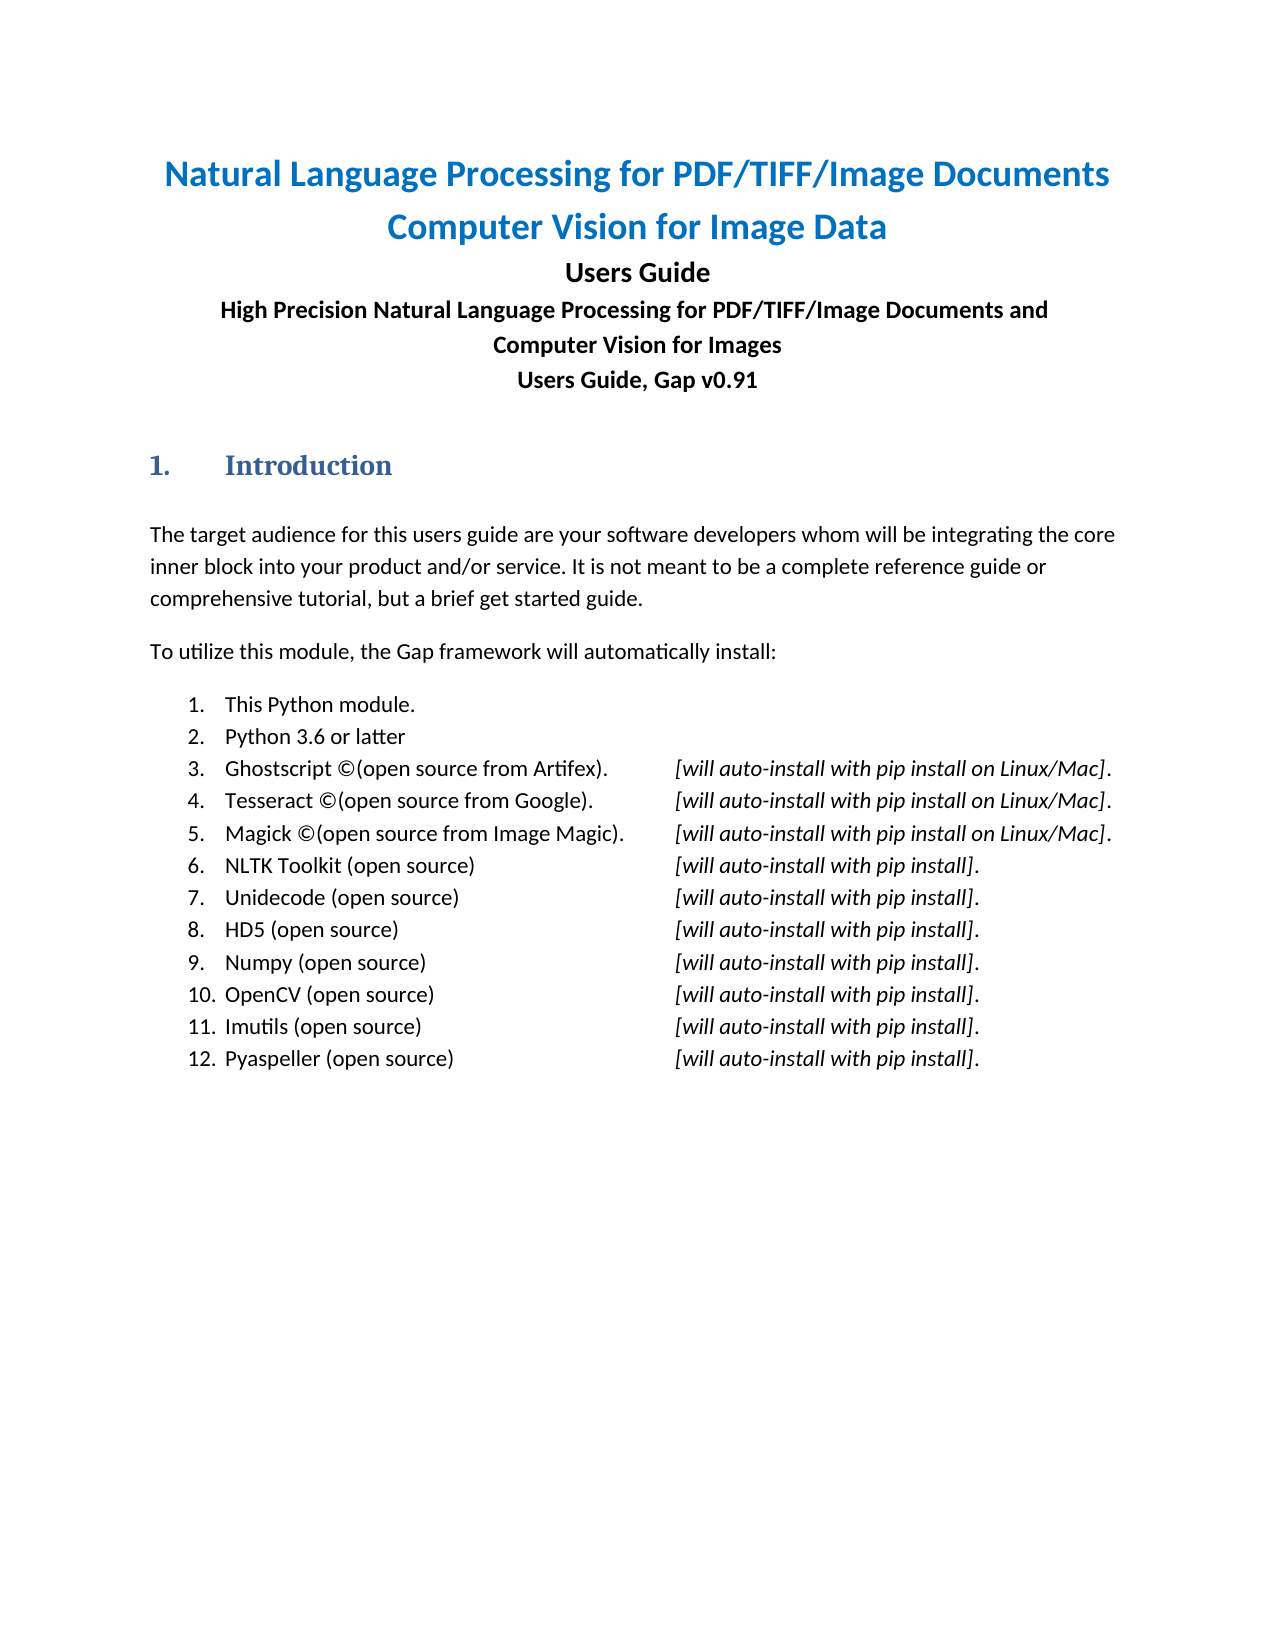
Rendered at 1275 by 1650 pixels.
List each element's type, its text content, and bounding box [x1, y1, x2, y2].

text The target audience for this users guide are your software developers whom will be integrating the core inner block into your product and/or service. It is not meant to be a complete reference guide or comprehensive tutorial, but a brief get started guide. [150, 487, 1125, 612]
list Numpy (open source) [will auto-install with pip install]. [187, 948, 1125, 976]
list Python 3.6 or latter [187, 722, 1125, 750]
list Imutils (open source) [will auto-install with pip install]. [187, 1012, 1125, 1040]
list HD5 (open source) [will auto-install with pip install]. [187, 915, 1125, 943]
text Natural Language Processing for PDF/TIFF/Image Documents Computer Vision for Image Data Users Guide High Precision Natural Language Processing for PDF/TIFF/Image Documents and Computer Vision for Images Users Guide, Gap v0.91 [150, 150, 1125, 394]
list Magick ©(open source from Image Magic). [will auto-install with pip install on Linux/Mac]. [187, 819, 1125, 847]
list Pyaspeller (open source) [will auto-install with pip install]. [187, 1044, 1125, 1072]
list Unidecode (open source) [will auto-install with pip install]. [187, 883, 1125, 911]
list This Python module. [187, 690, 1125, 718]
list NLTK Toolkit (open source) [will auto-install with pip install]. [187, 851, 1125, 879]
list Ghostscript ©(open source from Artifex). [will auto-install with pip install on Linux/Mac]. [187, 754, 1125, 782]
list OpenCV (open source) [will auto-install with pip install]. [187, 980, 1125, 1008]
list Tesseract ©(open source from Google). [will auto-install with pip install on Linux/Mac]. [187, 787, 1125, 815]
subtitle 1. Introduction [150, 449, 1125, 482]
text To utilize this module, the Gap framework will automatically install: [150, 637, 1125, 665]
